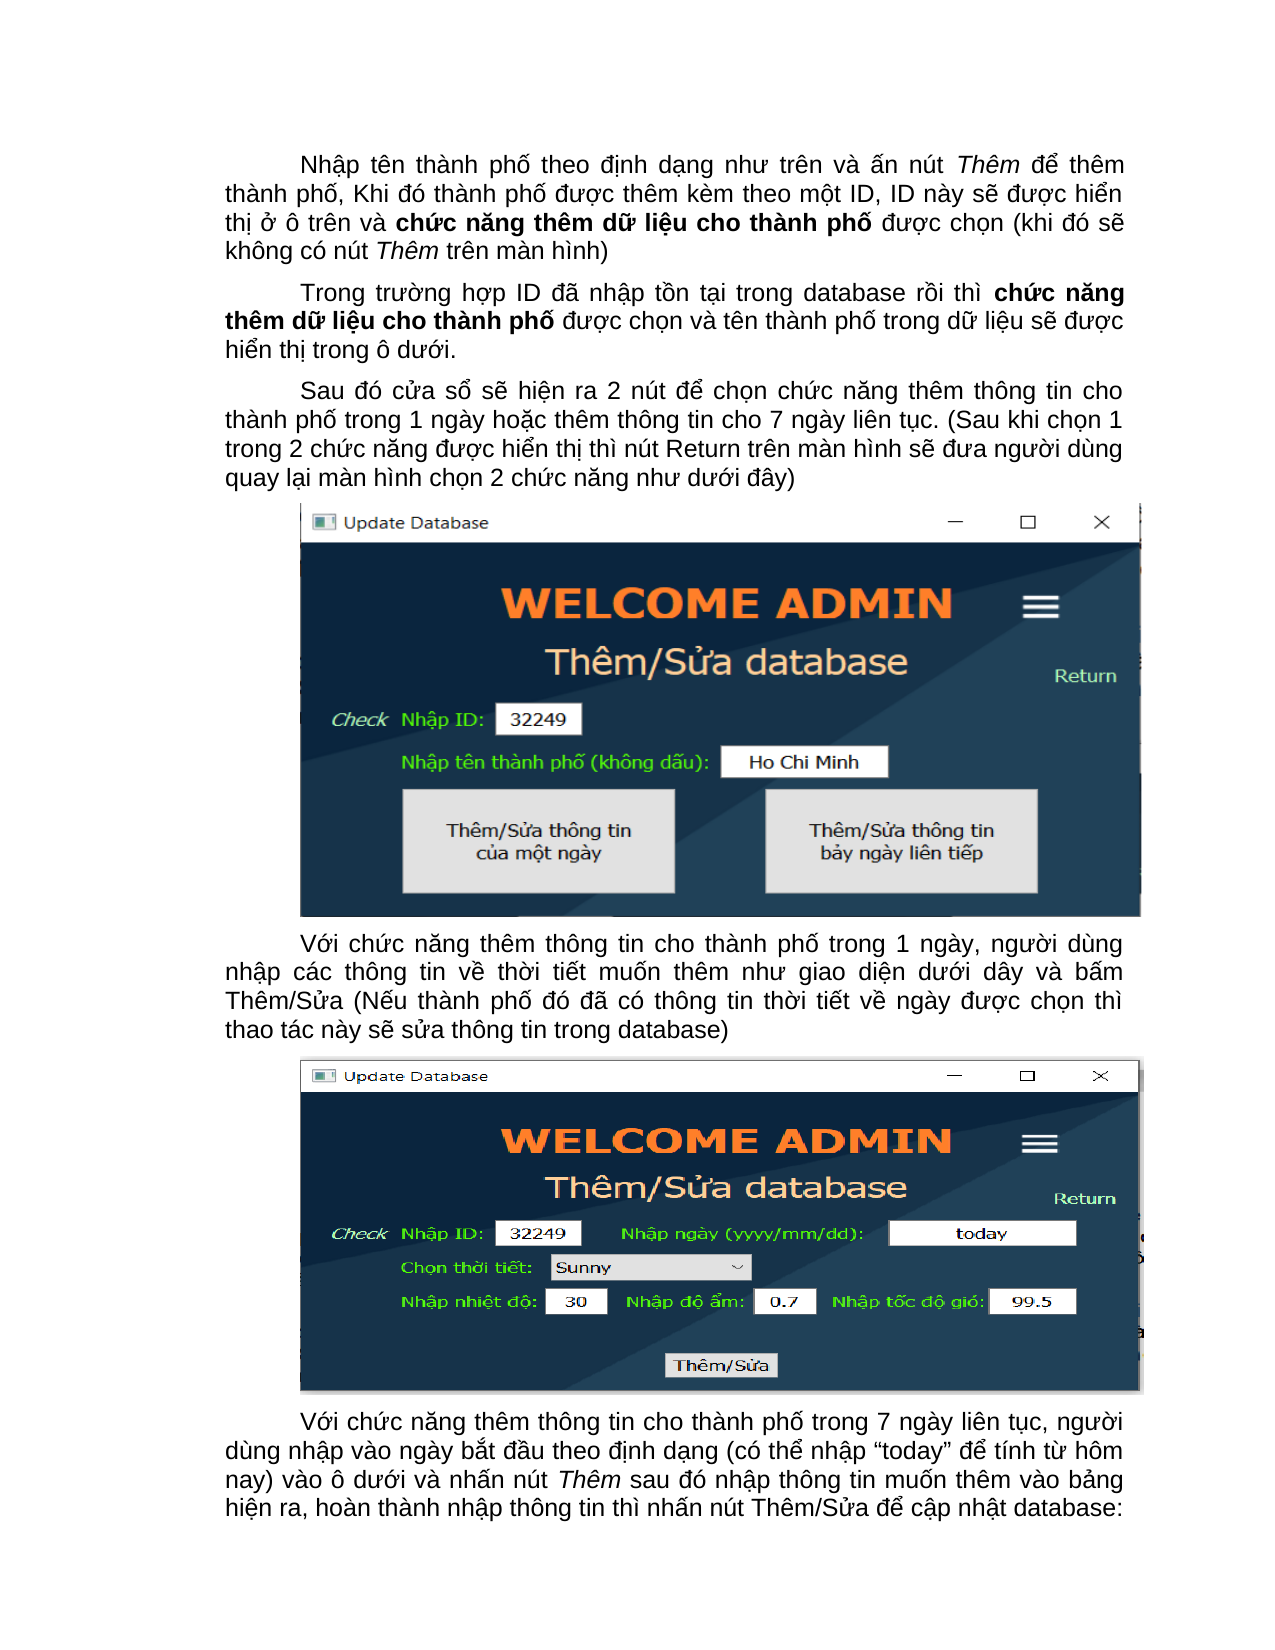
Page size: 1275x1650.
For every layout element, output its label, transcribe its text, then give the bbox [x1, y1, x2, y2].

text Sau đó cửa sổ sẽ hiện ra 2 nút để chọn chức năng thêm thông tin cho thành phố trong 1 ngày hoặc thêm thông tin cho 7 ngày liên tục. (Sau khi chọn 1 trong 2 chức năng được hiển thị thì nút Return trên màn hình sẽ đưa người dùng quay lại màn hình chọn 2 chức năng như dưới đây) [225, 376, 1125, 491]
text Với chức năng thêm thông tin cho thành phố trong 7 ngày liên tục, người dùng nhập vào ngày bắt đầu theo định dạng (có thể nhập “today” để tính từ hôm nay) vào ô dưới và nhấn nút Thêm sau đó nhập thông tin muốn thêm vào bảng hiện ra, hoàn thành nhập thông tin thì nhấn nút Thêm/Sửa để cập nhật database: [225, 1407, 1125, 1522]
text Nhập tên thành phố theo định dạng như trên và ấn nút Thêm để thêm thành phố, Khi đó thành phố được thêm kèm theo một ID, ID này sẽ được hiển thị ở ô trên và chức năng thêm dữ liệu cho thành phố được chọn (khi đó sẽ không có nút Thêm trên màn hình) [225, 150, 1125, 265]
text Với chức năng thêm thông tin cho thành phố trong 1 ngày, người dùng nhập các thông tin về thời tiết muốn thêm như giao diện dưới dây và bấm Thêm/Sửa (Nếu thành phố đó đã có thông tin thời tiết về ngày được chọn thì thao tác này sẽ sửa thông tin trong database) [225, 929, 1125, 1044]
text Trong trường hợp ID đã nhập tồn tại trong database rồi thì chức năng thêm dữ liệu cho thành phố được chọn và tên thành phố trong dữ liệu sẽ được hiển thị trong ô dưới. [225, 277, 1125, 364]
picture [300, 1056, 1144, 1395]
picture [300, 503, 1142, 917]
